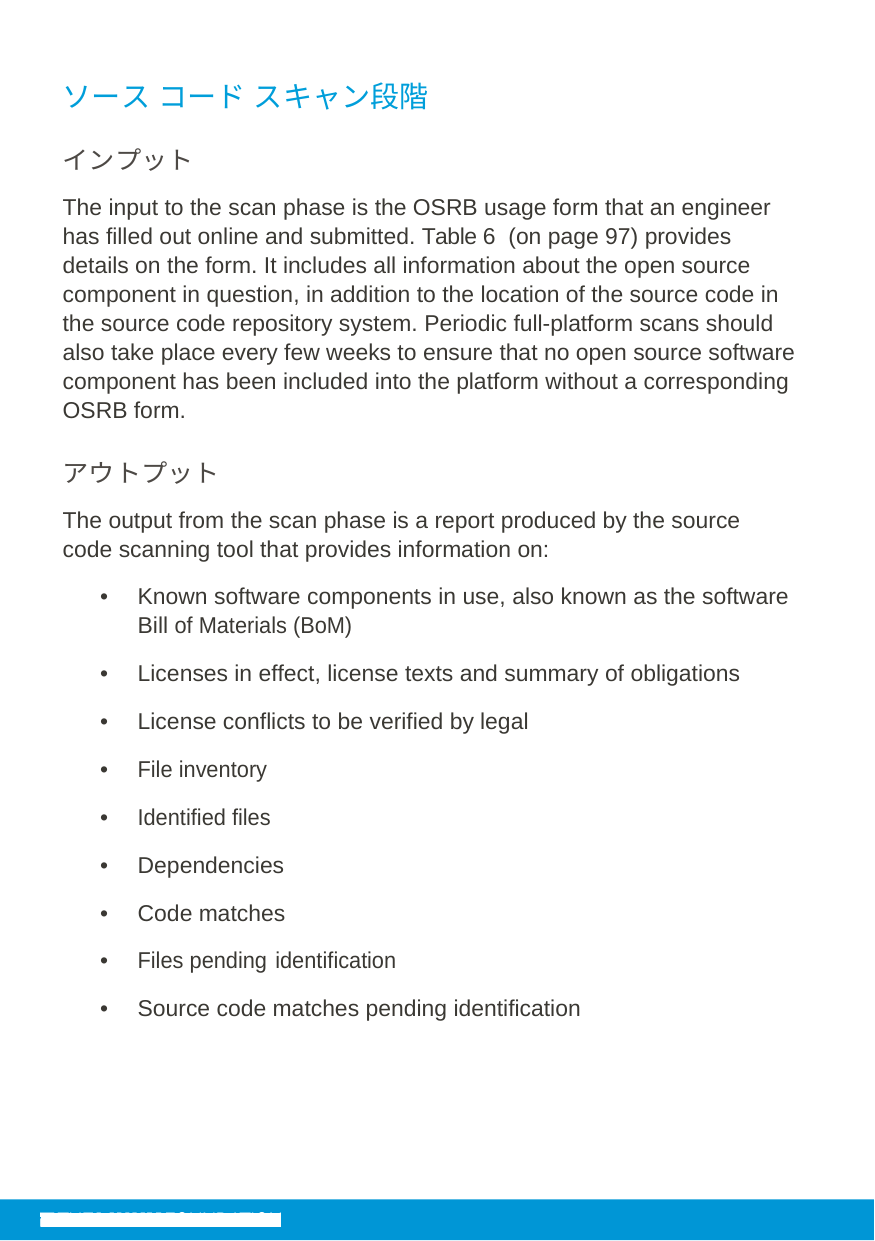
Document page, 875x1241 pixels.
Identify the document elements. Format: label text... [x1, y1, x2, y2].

list License conflicts to be verified by legal [100, 708, 874, 734]
picture [41, 1213, 280, 1226]
subtitle アウトプット [62, 459, 646, 488]
list Files pending identification [100, 947, 874, 974]
text The output from the scan phase is a report produced by the source code scanning tool that provides information on: [62, 507, 782, 562]
subtitle インプット [62, 146, 646, 175]
list File inventory [100, 756, 874, 782]
list Code matches [100, 899, 874, 926]
list Identified files [100, 804, 874, 830]
list Licenses in effect, license texts and summary of obligations [100, 660, 874, 686]
list Source code matches pending identification [100, 995, 874, 1022]
list Dependencies [100, 852, 874, 878]
list Known software components in use, also known as the software Bill of Materials (BoM) [100, 583, 808, 639]
text The input to the scan phase is the OSRB usage form that an engineer has filled out online and submitted. Table 6 (on page 97) provides details on the form. It includes all information about the open source component in question, in addition to the location of the source code in the source code repository system. Periodic full-platform scans should also take place every few weeks to ensure that no open source software component has been included into the platform without a corresponding OSRB form. [62, 194, 802, 423]
subtitle ソース コード スキャン段階 [62, 80, 646, 113]
